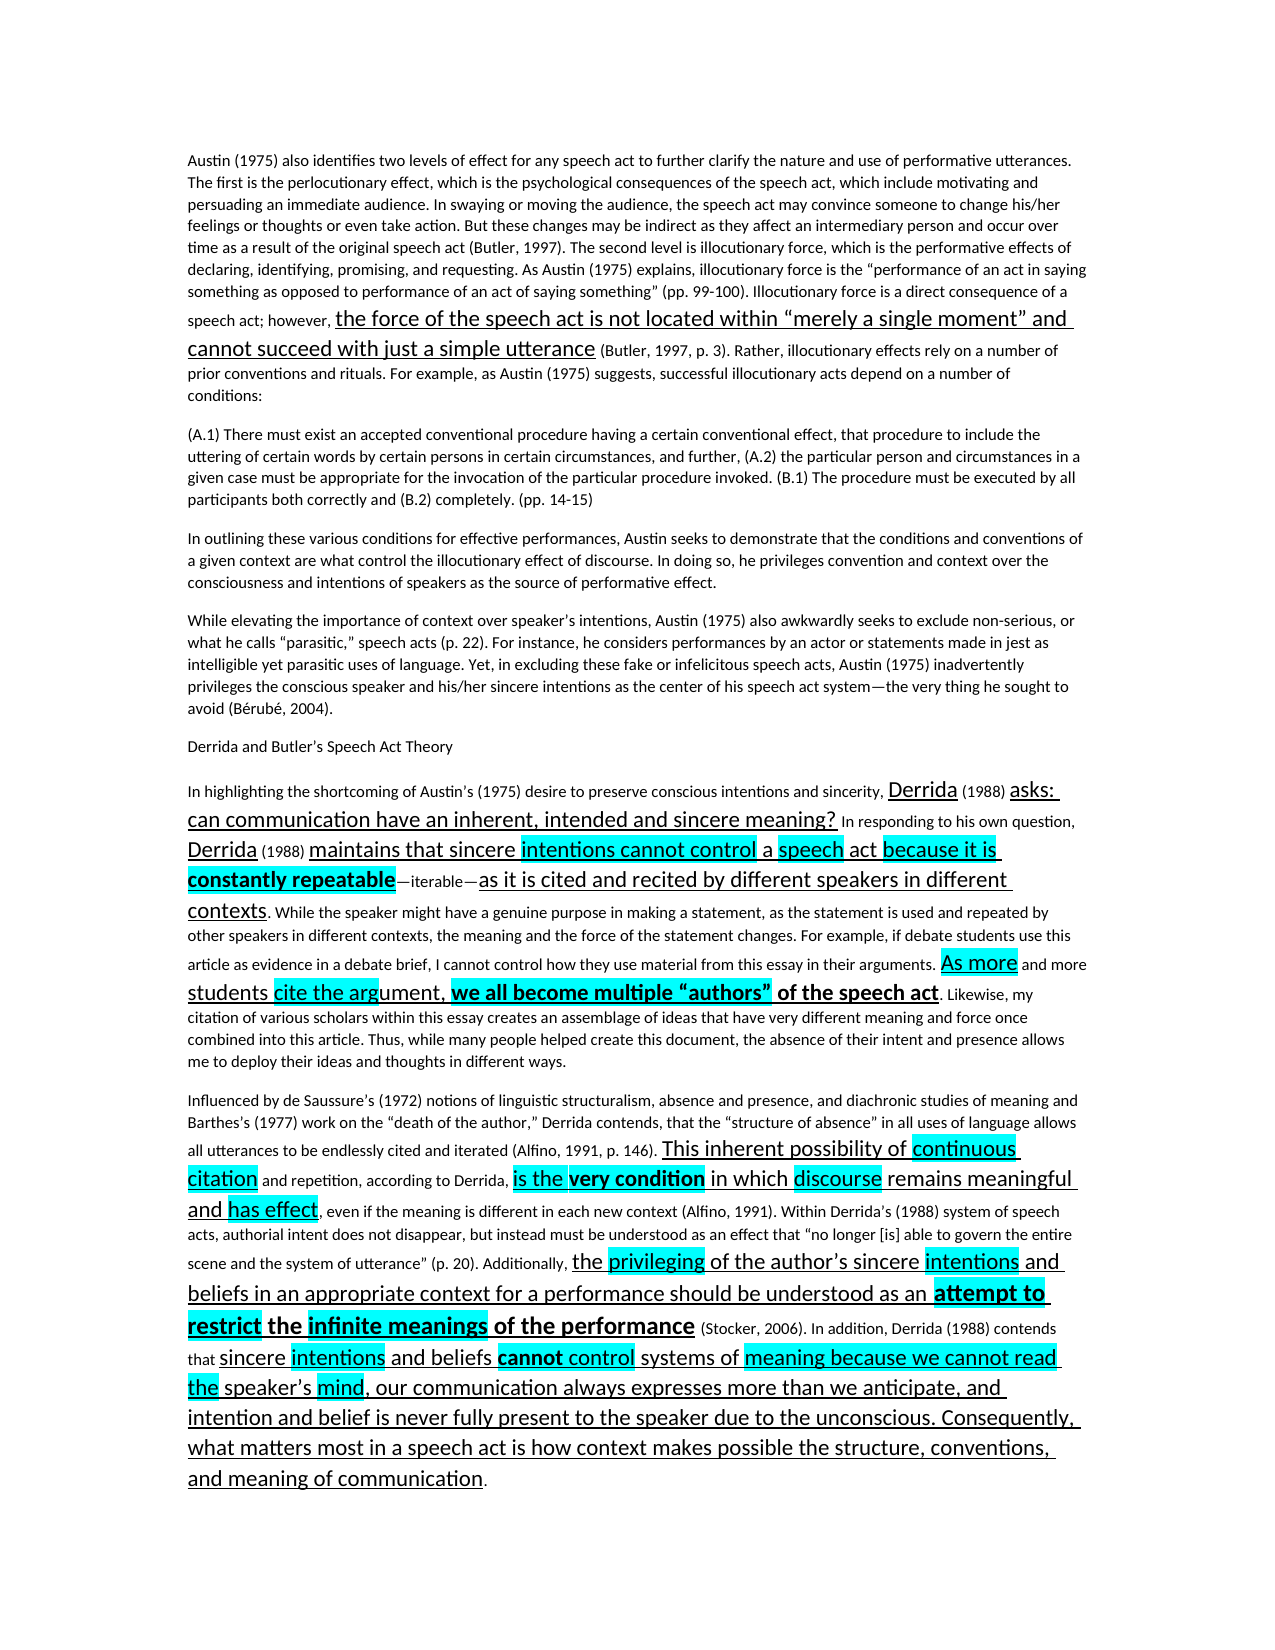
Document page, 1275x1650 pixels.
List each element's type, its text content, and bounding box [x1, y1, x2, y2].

text In highlighting the shortcoming of Austin’s (1975) desire to preserve conscious intentions and sincerity, Derrida (1988) asks: can communication have an inherent, intended and sincere meaning? In responding to his own question, Derrida (1988) maintains that sincere intentions cannot control a speech act because it is constantly repeatable—iterable—as it is cited and recited by different speakers in different contexts. While the speaker might have a genuine purpose in making a statement, as the statement is used and repeated by other speakers in different contexts, the meaning and the force of the statement changes. For example, if debate students use this article as evidence in a debate brief, I cannot control how they use material from this essay in their arguments. As more and more students cite the argument, we all become multiple “authors” of the speech act. Likewise, my citation of various scholars within this essay creates an assemblage of ideas that have very different meaning and force once combined into this article. Thus, while many people helped create this document, the absence of their intent and presence allows me to deploy their ideas and thoughts in different ways. [187, 775, 1087, 1072]
text Derrida and Butler’s Speech Act Theory [187, 736, 1087, 757]
text While elevating the importance of context over speaker’s intentions, Austin (1975) also awkwardly seeks to exclude non-serious, or what he calls “parasitic,” speech acts (p. 22). For instance, he considers performances by an actor or statements made in jest as intelligible yet parasitic uses of language. Yet, in excluding these fake or infelicitous speech acts, Austin (1975) inadvertently privileges the conscious speaker and his/her sincere intentions as the center of his speech act system—the very thing he sought to avoid (Bérubé, 2004). [187, 610, 1087, 718]
text Austin (1975) also identifies two levels of effect for any speech act to further clarify the nature and use of performative utterances. The first is the perlocutionary effect, which is the psychological consequences of the speech act, which include motivating and persuading an immediate audience. In swaying or moving the audience, the speech act may convince someone to change his/her feelings or thoughts or even take action. But these changes may be indirect as they affect an intermediary person and occur over time as a result of the original speech act (Butler, 1997). The second level is illocutionary force, which is the performative effects of declaring, identifying, promising, and requesting. As Austin (1975) explains, illocutionary force is the “performance of an act in saying something as opposed to performance of an act of saying something” (pp. 99-100). Illocutionary force is a direct consequence of a speech act; however, the force of the speech act is not located within “merely a single moment” and cannot succeed with just a simple utterance (Butler, 1997, p. 3). Rather, illocutionary effects rely on a number of prior conventions and rituals. For example, as Austin (1975) suggests, successful illocutionary acts depend on a number of conditions: [187, 150, 1087, 406]
text (A.1) There must exist an accepted conventional procedure having a certain conventional effect, that procedure to include the uttering of certain words by certain persons in certain circumstances, and further, (A.2) the particular person and circumstances in a given case must be appropriate for the invocation of the particular procedure invoked. (B.1) The procedure must be executed by all participants both correctly and (B.2) completely. (pp. 14-15) [187, 424, 1087, 510]
text Influenced by de Saussure’s (1972) notions of linguistic structuralism, absence and presence, and diachronic studies of meaning and Barthes’s (1977) work on the “death of the author,” Derrida contends, that the “structure of absence” in all uses of language allows all utterances to be endlessly cited and iterated (Alfino, 1991, p. 146). This inherent possibility of continuous citation and repetition, according to Derrida, is the very condition in which discourse remains meaningful and has effect, even if the meaning is different in each new context (Alfino, 1991). Within Derrida’s (1988) system of speech acts, authorial intent does not disappear, but instead must be understood as an effect that “no longer [is] able to govern the entire scene and the system of utterance” (p. 20). Additionally, the privileging of the author’s sincere intentions and beliefs in an appropriate context for a performance should be understood as an attempt to restrict the infinite meanings of the performance (Stocker, 2006). In addition, Derrida (1988) contends that sincere intentions and beliefs cannot control systems of meaning because we cannot read the speaker’s mind, our communication always expresses more than we anticipate, and intention and belief is never fully present to the speaker due to the unconscious. Consequently, what matters most in a speech act is how context makes possible the structure, conventions, and meaning of communication. [187, 1090, 1087, 1492]
text In outlining these various conditions for effective performances, Austin seeks to demonstrate that the conditions and conventions of a given context are what control the illocutionary effect of discourse. In doing so, he privileges convention and context over the consciousness and intentions of speakers as the source of performative effect. [187, 528, 1087, 592]
